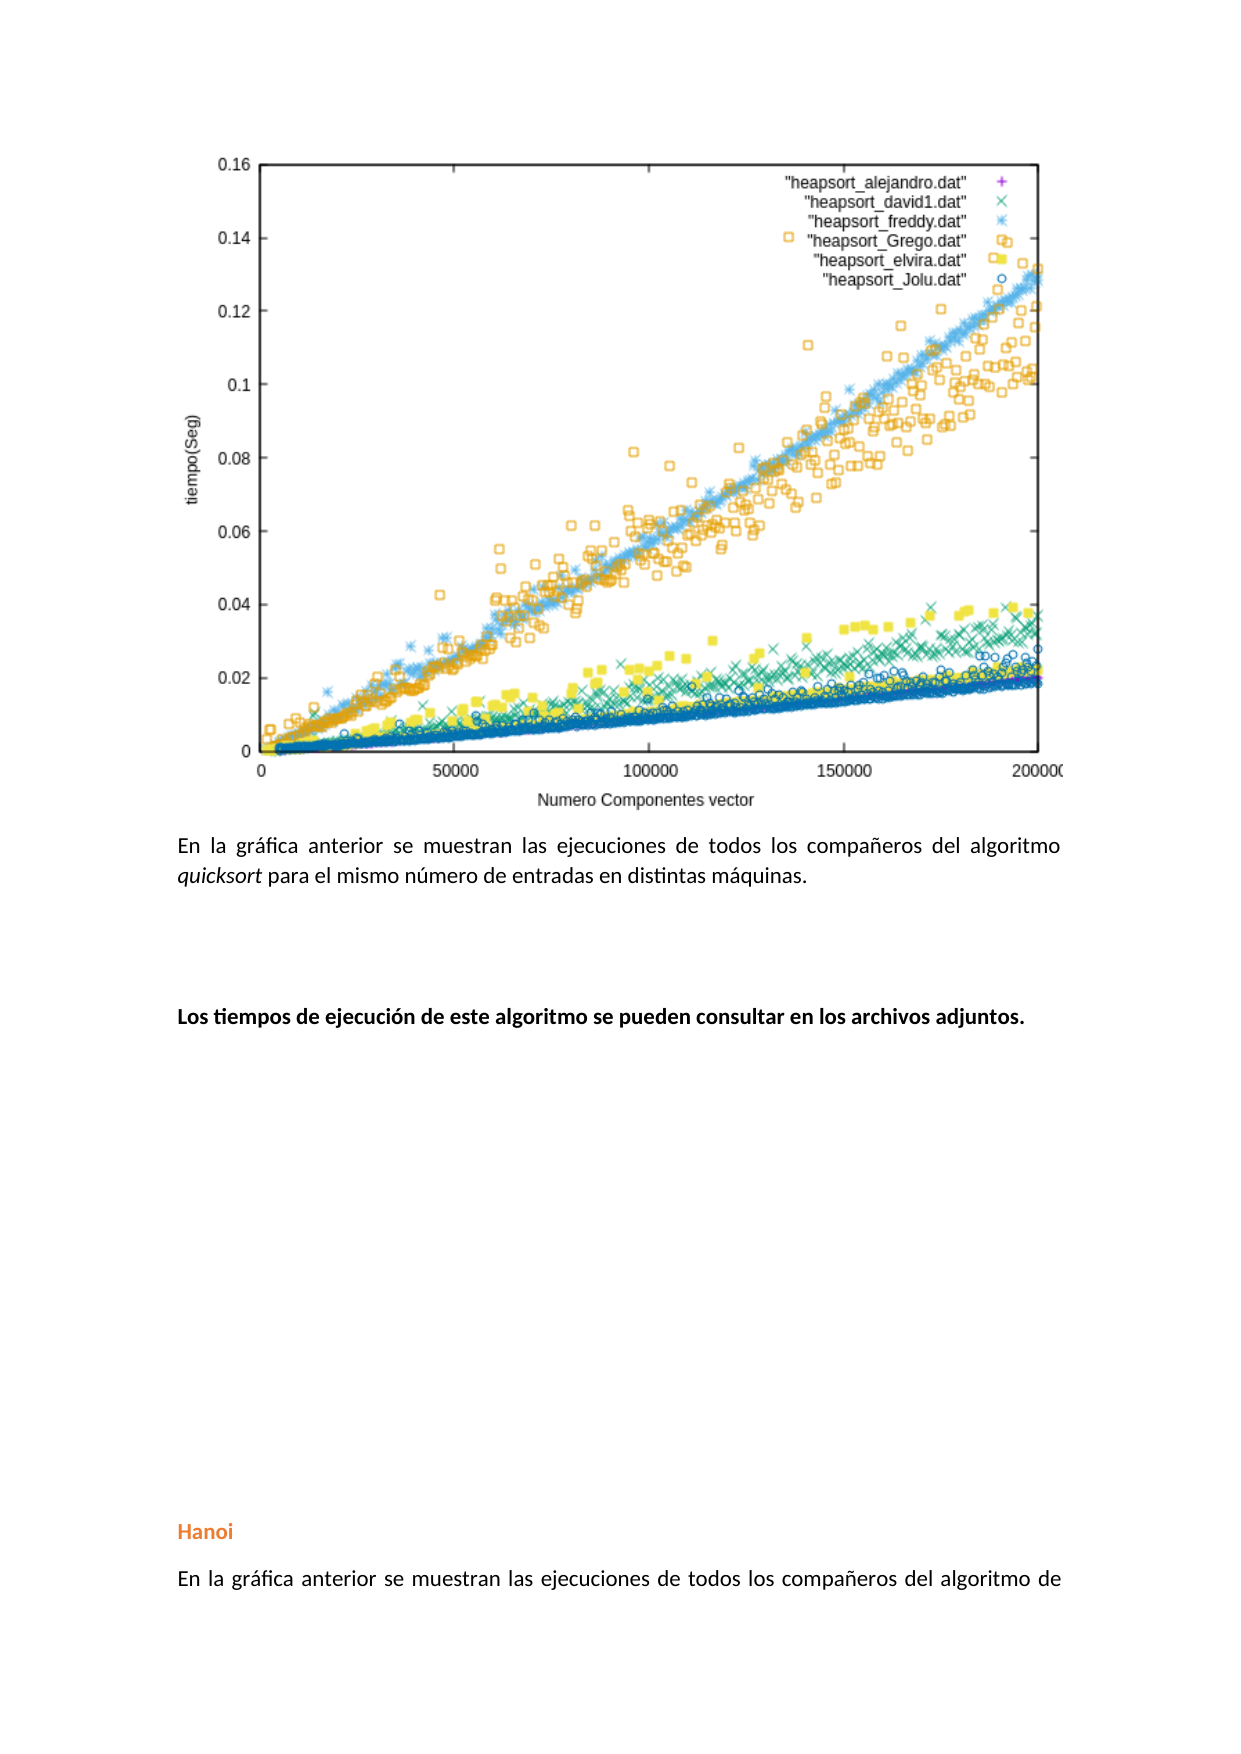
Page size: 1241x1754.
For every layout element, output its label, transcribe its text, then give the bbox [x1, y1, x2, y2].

text Hanoi [177, 1517, 1063, 1546]
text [177, 1564, 1063, 1592]
picture [177, 147, 1063, 813]
text En la gráfica anterior se muestran las ejecuciones de todos los compañeros del algoritmo quicksort para el mismo número de entradas en distintas máquinas. [177, 831, 1063, 889]
text Los tiempos de ejecución de este algoritmo se pueden consultar en los archivos adjuntos. [177, 1002, 1063, 1030]
